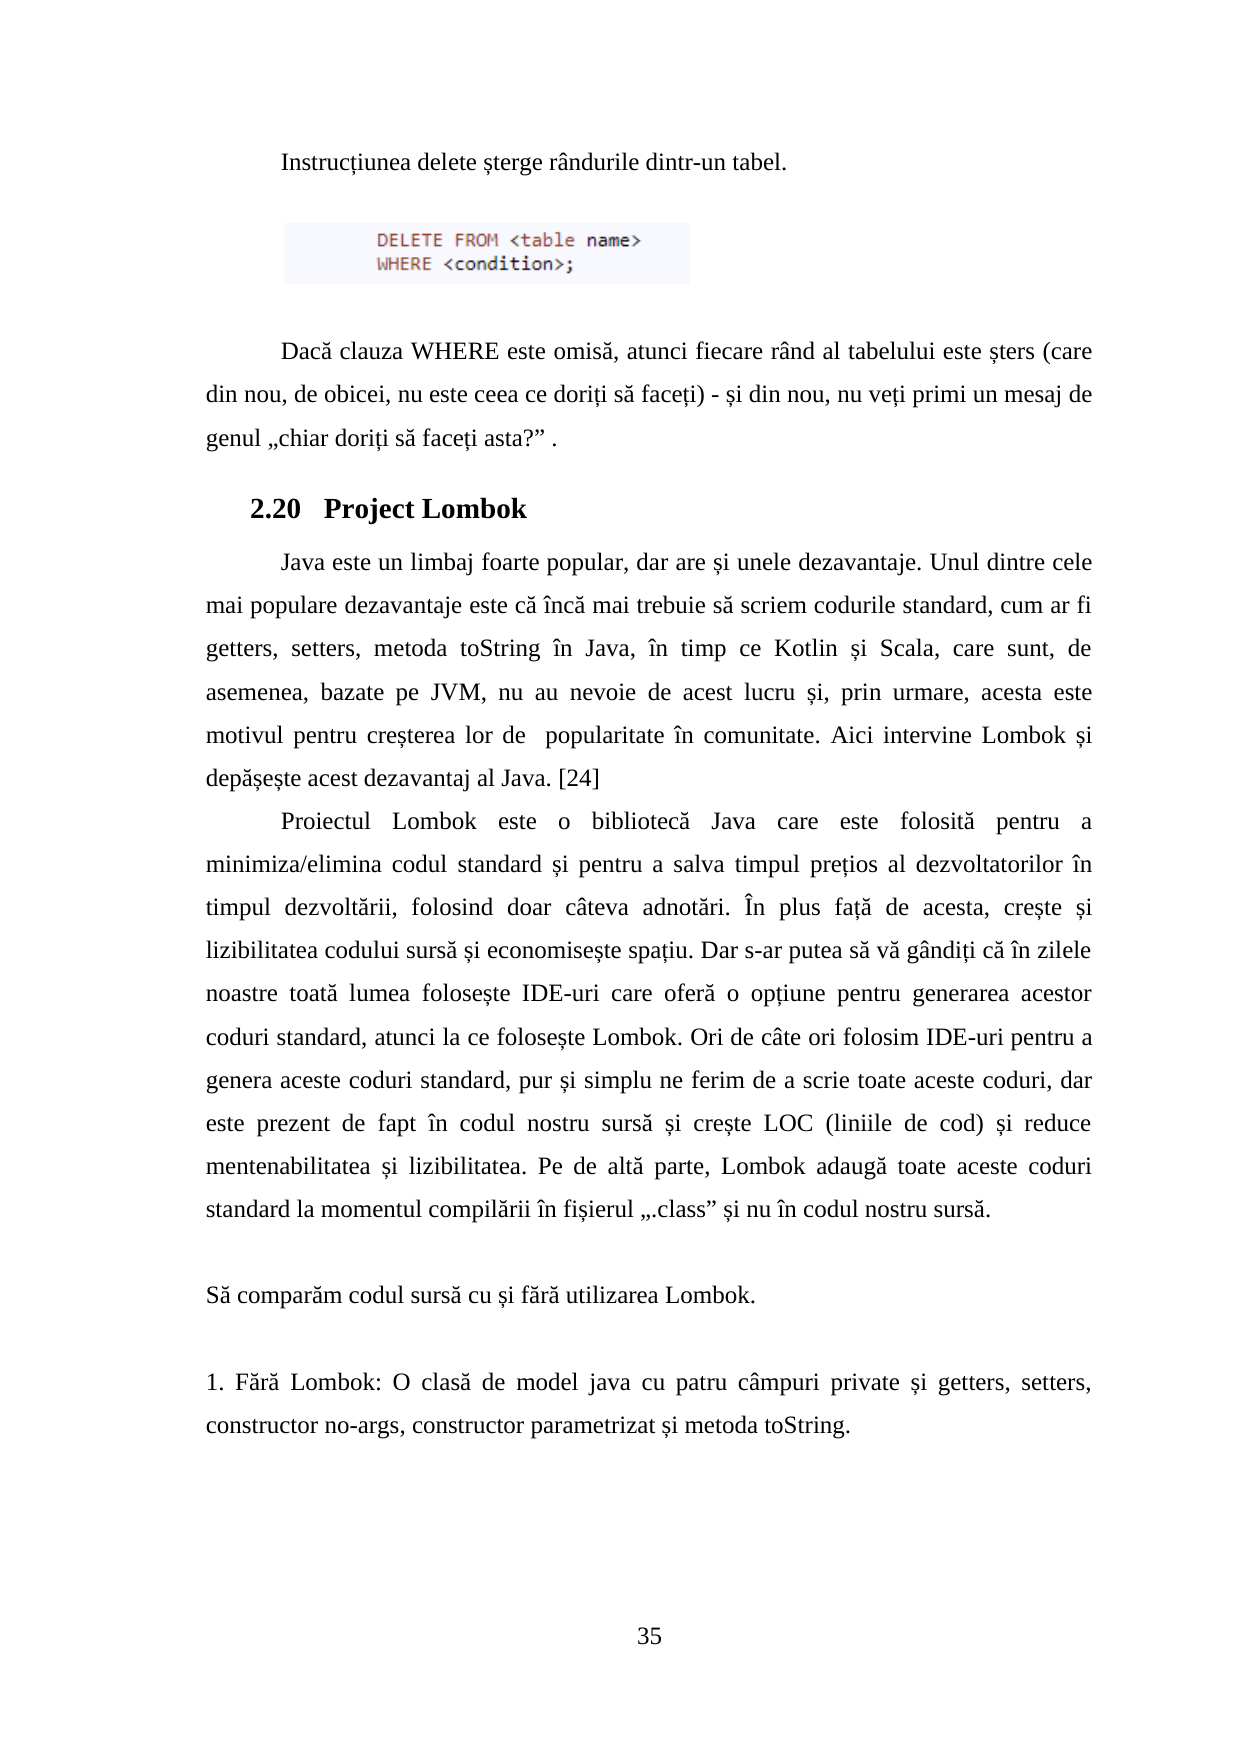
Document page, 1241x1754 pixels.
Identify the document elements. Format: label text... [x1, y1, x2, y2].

picture [283, 223, 690, 297]
text Proiectul Lombok este o bibliotecă Java care este folosită pentru a minimiza/elimina codul standard și pentru a salva timpul prețios al dezvoltatorilor în timpul dezvoltării, folosind doar câteva adnotări. În plus față de acesta, crește și lizibilitatea codului sursă și economisește spațiu. Dar s-ar putea să vă gândiți că în zilele noastre toată lumea folosește IDE-uri care oferă o opțiune pentru generarea acestor coduri standard, atunci la ce folosește Lombok. Ori de câte ori folosim IDE-uri pentru a genera aceste coduri standard, pur și simplu ne ferim de a scrie toate aceste coduri, dar este prezent de fapt în codul nostru sursă și crește LOC (liniile de cod) și reduce mentenabilitatea și lizibilitatea. Pe de altă parte, Lombok adaugă toate aceste coduri standard la momentul compilării în fișierul „.class” și nu în codul nostru sursă. [206, 806, 1093, 1223]
subtitle Project Lombok [250, 491, 1093, 524]
text Java este un limbaj foarte popular, dar are și unele dezavantaje. Unul dintre cele mai populare dezavantaje este că încă mai trebuie să scriem codurile standard, cum ar fi getters, setters, metoda toString în Java, în timp ce Kotlin și Scala, care sunt, de asemenea, bazate pe JVM, nu au nevoie de acest lucru și, prin urmare, acesta este motivul pentru creșterea lor de popularitate în comunitate. Aici intervine Lombok și depășește acest dezavantaj al Java. [24] [206, 547, 1093, 792]
text Dacă clauza WHERE este omisă, atunci fiecare rând al tabelului este șters (care din nou, de obicei, nu este ceea ce doriți să faceți) - și din nou, nu veți primi un mesaj de genul „chiar doriți să faceți asta?” . [206, 336, 1093, 451]
text Să comparăm codul sursă cu și fără utilizarea Lombok. [206, 1280, 1093, 1309]
text Instrucțiunea delete șterge rândurile dintr-un tabel. [206, 147, 1093, 176]
text 1. Fără Lombok: O clasă de model java cu patru câmpuri private și getters, setters, constructor no-args, constructor parametrizat și metoda toString. [206, 1367, 1093, 1438]
